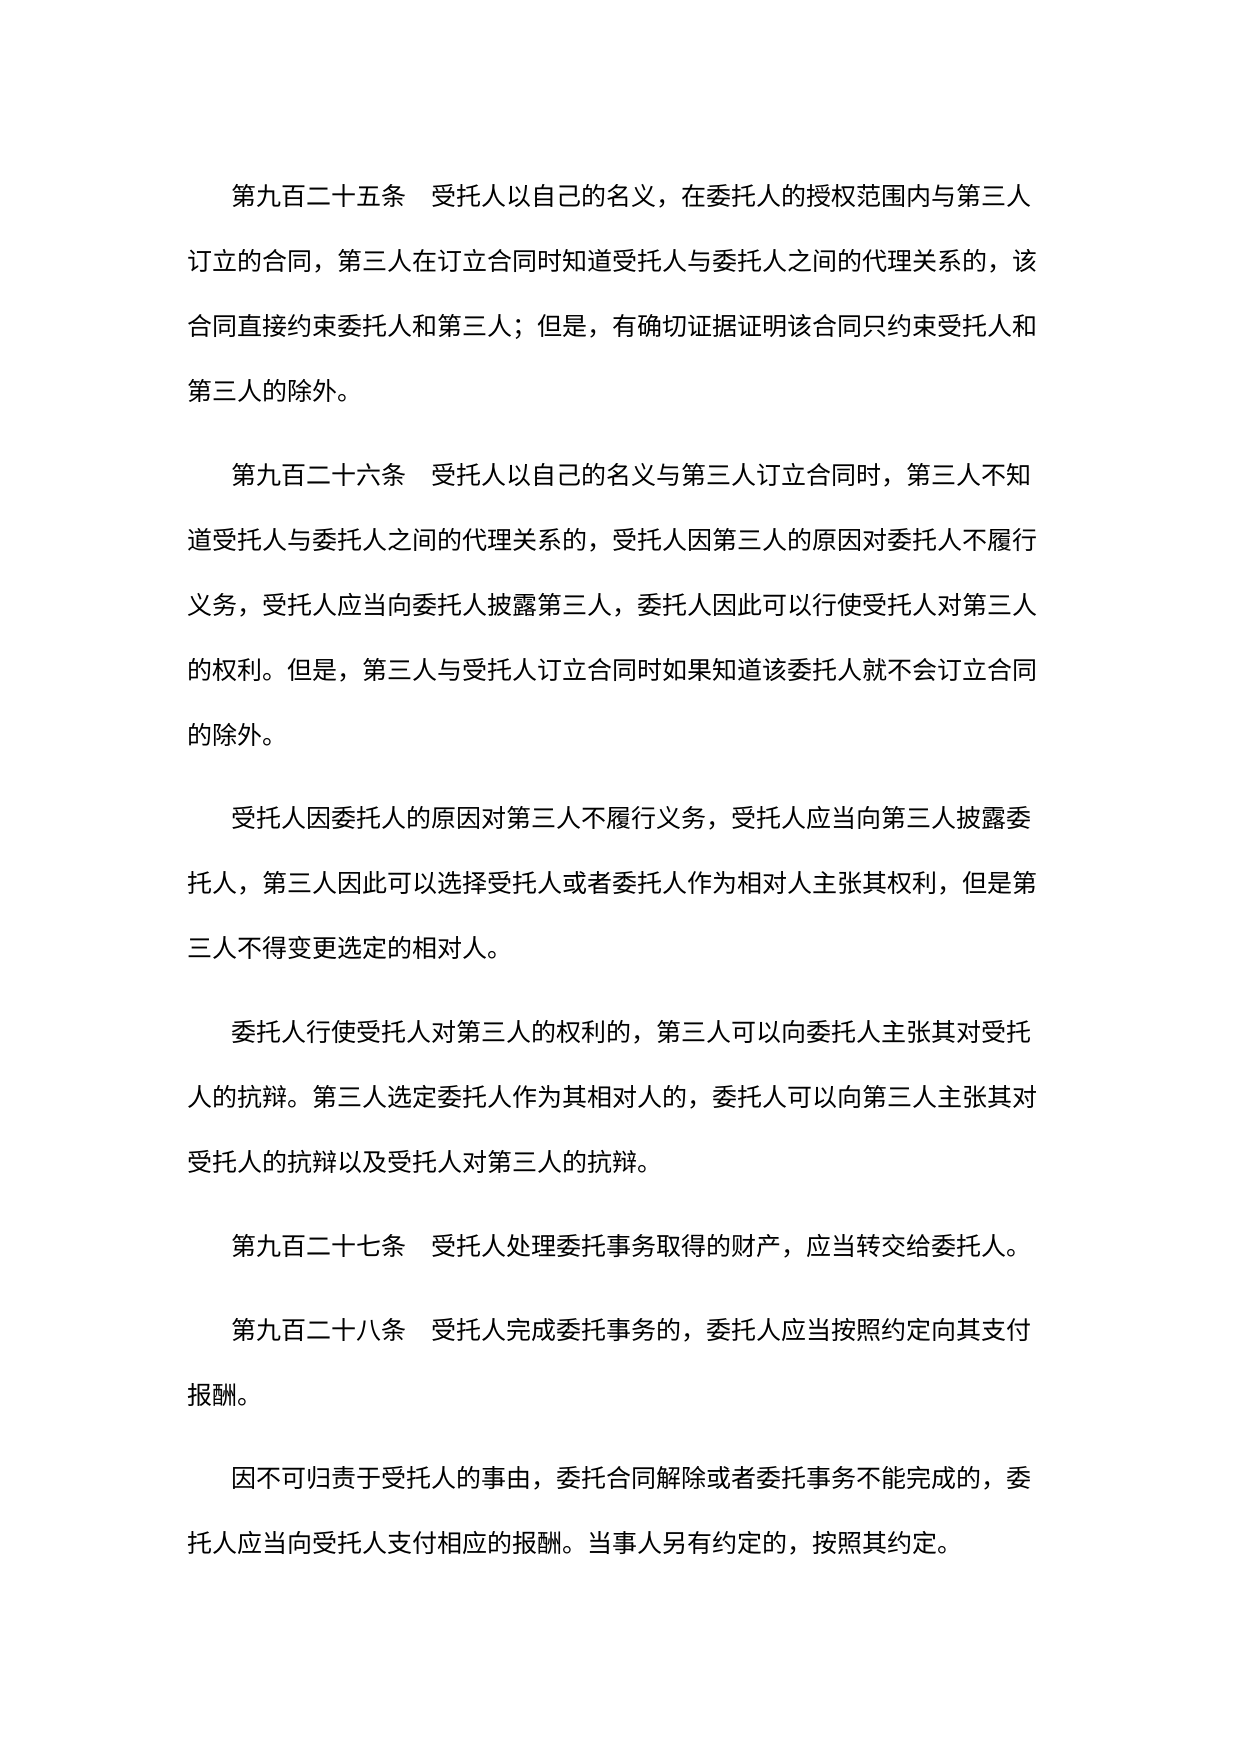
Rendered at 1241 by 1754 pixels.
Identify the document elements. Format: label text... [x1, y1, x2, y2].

text 第九百二十七条 受托人处理委托事务取得的财产，应当转交给委托人。 [187, 1212, 1053, 1277]
text 第九百二十六条 受托人以自己的名义与第三人订立合同时，第三人不知道受托人与委托人之间的代理关系的，受托人因第三人的原因对委托人不履行义务，受托人应当向委托人披露第三人，委托人因此可以行使受托人对第三人的权利。但是，第三人与受托人订立合同时如果知道该委托人就不会订立合同的除外。 [187, 441, 1053, 766]
text 因不可归责于受托人的事由，委托合同解除或者委托事务不能完成的，委托人应当向受托人支付相应的报酬。当事人另有约定的，按照其约定。 [187, 1444, 1053, 1574]
text 委托人行使受托人对第三人的权利的，第三人可以向委托人主张其对受托人的抗辩。第三人选定委托人作为其相对人的，委托人可以向第三人主张其对受托人的抗辩以及受托人对第三人的抗辩。 [187, 998, 1053, 1193]
text 第九百二十五条 受托人以自己的名义，在委托人的授权范围内与第三人订立的合同，第三人在订立合同时知道受托人与委托人之间的代理关系的，该合同直接约束委托人和第三人；但是，有确切证据证明该合同只约束受托人和第三人的除外。 [187, 162, 1053, 422]
text 第九百二十八条 受托人完成委托事务的，委托人应当按照约定向其支付报酬。 [187, 1296, 1053, 1426]
text 受托人因委托人的原因对第三人不履行义务，受托人应当向第三人披露委托人，第三人因此可以选择受托人或者委托人作为相对人主张其权利，但是第三人不得变更选定的相对人。 [187, 784, 1053, 979]
